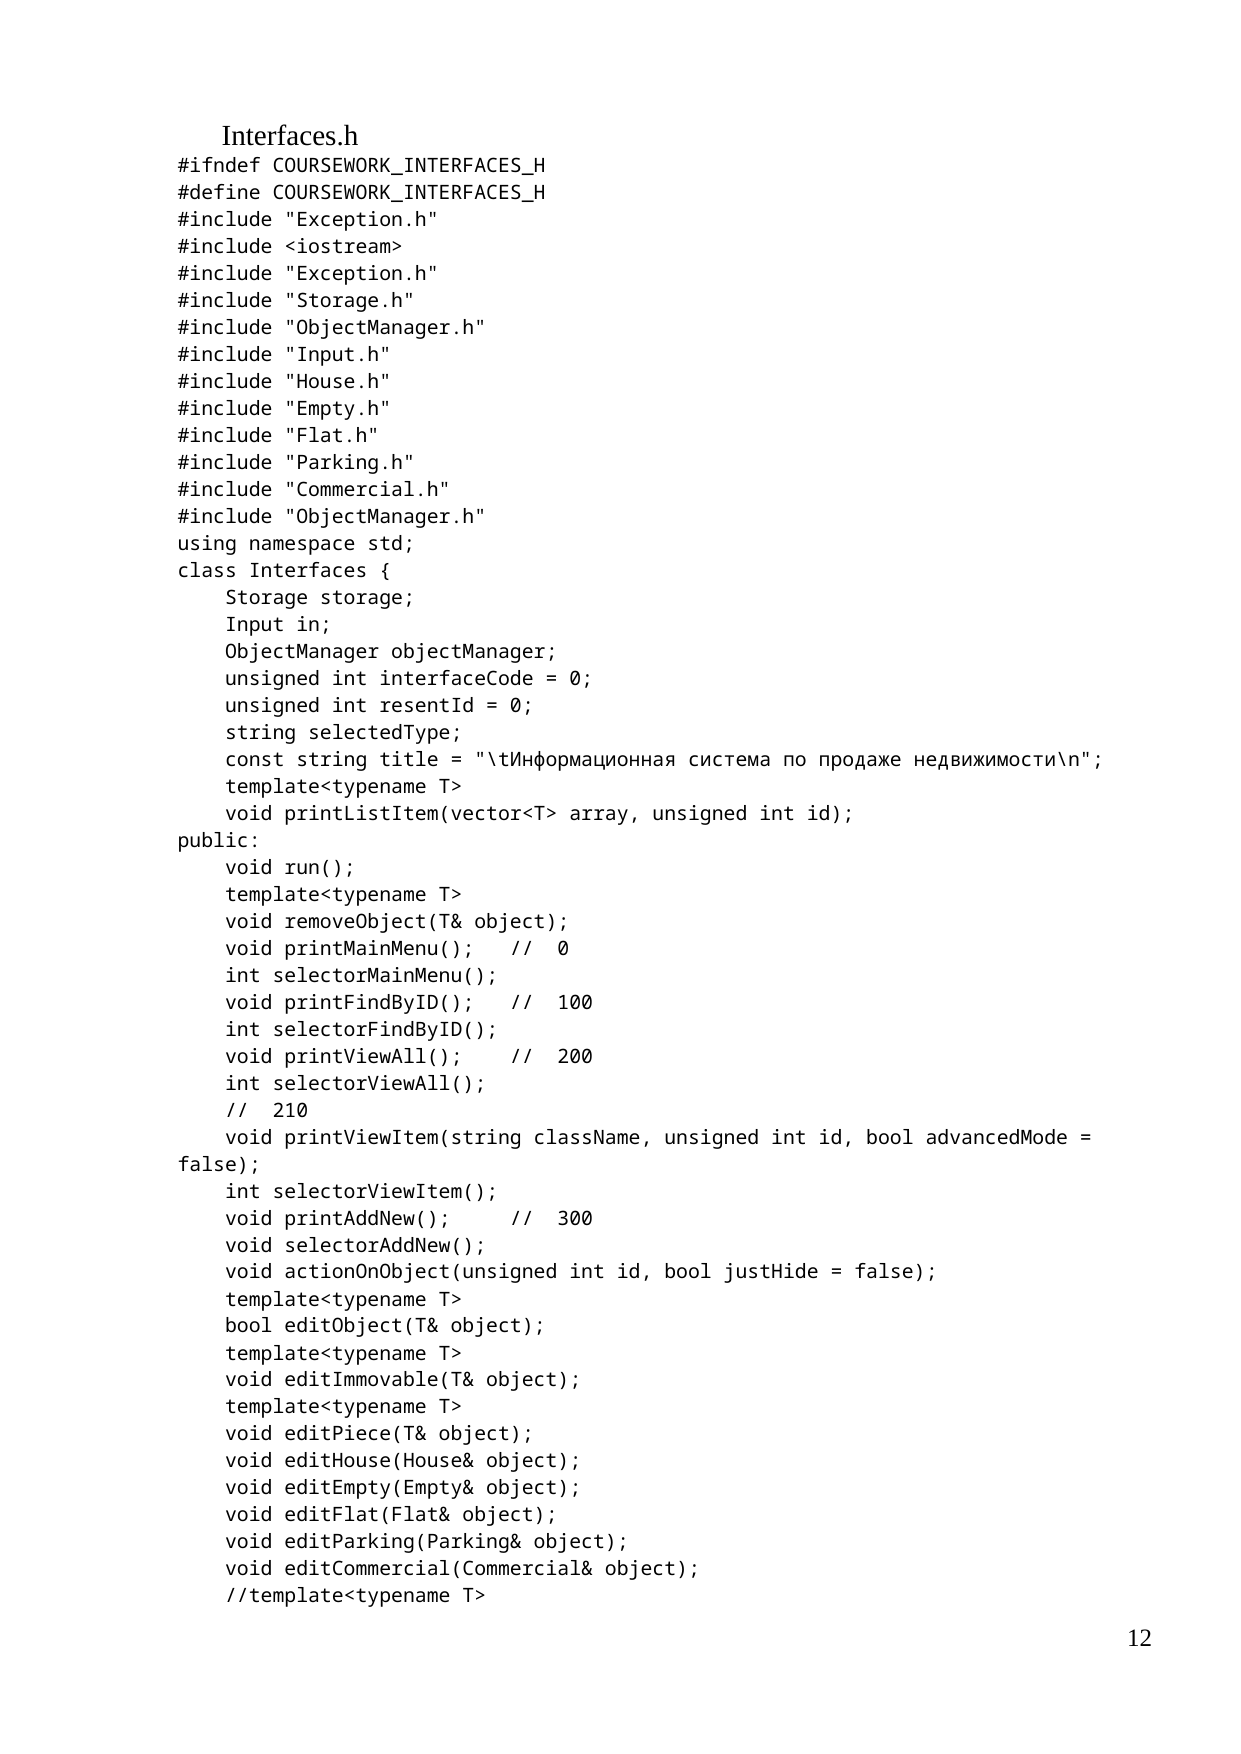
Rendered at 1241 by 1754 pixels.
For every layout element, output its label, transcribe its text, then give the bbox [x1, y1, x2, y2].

list Interfaces.h [221, 118, 1152, 152]
text #include "Exception.h" [177, 259, 1152, 287]
text unsigned int resentId = 0; [177, 691, 1152, 718]
text void editEmpty(Empty& object); [177, 1474, 1152, 1501]
text void printViewAll(); // 200 [177, 1042, 1152, 1069]
text class Interfaces { [177, 556, 1152, 583]
text void editFlat(Flat& object); [177, 1501, 1152, 1528]
text #include <iostream> [177, 233, 1152, 259]
text using namespace std; [177, 529, 1152, 556]
text int selectorMainMenu(); [177, 961, 1152, 988]
text #include "Empty.h" [177, 394, 1152, 421]
text #include "ObjectManager.h" [177, 502, 1152, 529]
text template<typename T> [177, 1285, 1152, 1312]
text void editImmovable(T& object); [177, 1366, 1152, 1393]
text Input in; [177, 610, 1152, 637]
text template<typename T> [177, 1393, 1152, 1420]
text #include "Input.h" [177, 341, 1152, 367]
text #include "House.h" [177, 367, 1152, 394]
text // 210 [177, 1096, 1152, 1123]
text void printAddNew(); // 300 [177, 1204, 1152, 1231]
text void editHouse(House& object); [177, 1447, 1152, 1474]
text string selectedType; [177, 718, 1152, 745]
text template<typename T> [177, 1339, 1152, 1366]
text const string title = "\tИнформационная система по продаже недвижимости\n"; [177, 745, 1152, 772]
text ObjectManager objectManager; [177, 637, 1152, 664]
text void editPiece(T& object); [177, 1420, 1152, 1447]
text void printViewItem(string className, unsigned int id, bool advancedMode = false); [177, 1123, 1152, 1177]
text template<typename T> [177, 772, 1152, 799]
text void run(); [177, 853, 1152, 880]
text void printListItem(vector<T> array, unsigned int id); [177, 799, 1152, 826]
text bool editObject(T& object); [177, 1312, 1152, 1339]
text int selectorFindByID(); [177, 1015, 1152, 1042]
text void printFindByID(); // 100 [177, 988, 1152, 1015]
text Storage storage; [177, 583, 1152, 610]
text #include "Parking.h" [177, 448, 1152, 475]
text int selectorViewItem(); [177, 1177, 1152, 1204]
text #define COURSEWORK_INTERFACES_H [177, 179, 1152, 206]
text int selectorViewAll(); [177, 1069, 1152, 1096]
text void removeObject(T& object); [177, 907, 1152, 934]
text #include "Flat.h" [177, 421, 1152, 448]
text void editParking(Parking& object); [177, 1528, 1152, 1554]
text unsigned int interfaceCode = 0; [177, 664, 1152, 691]
text template<typename T> [177, 880, 1152, 907]
text #include "Storage.h" [177, 287, 1152, 313]
text #include "ObjectManager.h" [177, 313, 1152, 341]
text void printMainMenu(); // 0 [177, 934, 1152, 961]
text public: [177, 826, 1152, 853]
text //template<typename T> [177, 1582, 1152, 1608]
text void selectorAddNew(); [177, 1231, 1152, 1258]
text #include "Exception.h" [177, 206, 1152, 233]
text #ifndef COURSEWORK_INTERFACES_H [177, 152, 1152, 179]
text #include "Commercial.h" [177, 475, 1152, 502]
text void editCommercial(Commercial& object); [177, 1554, 1152, 1582]
text void actionOnObject(unsigned int id, bool justHide = false); [177, 1258, 1152, 1285]
